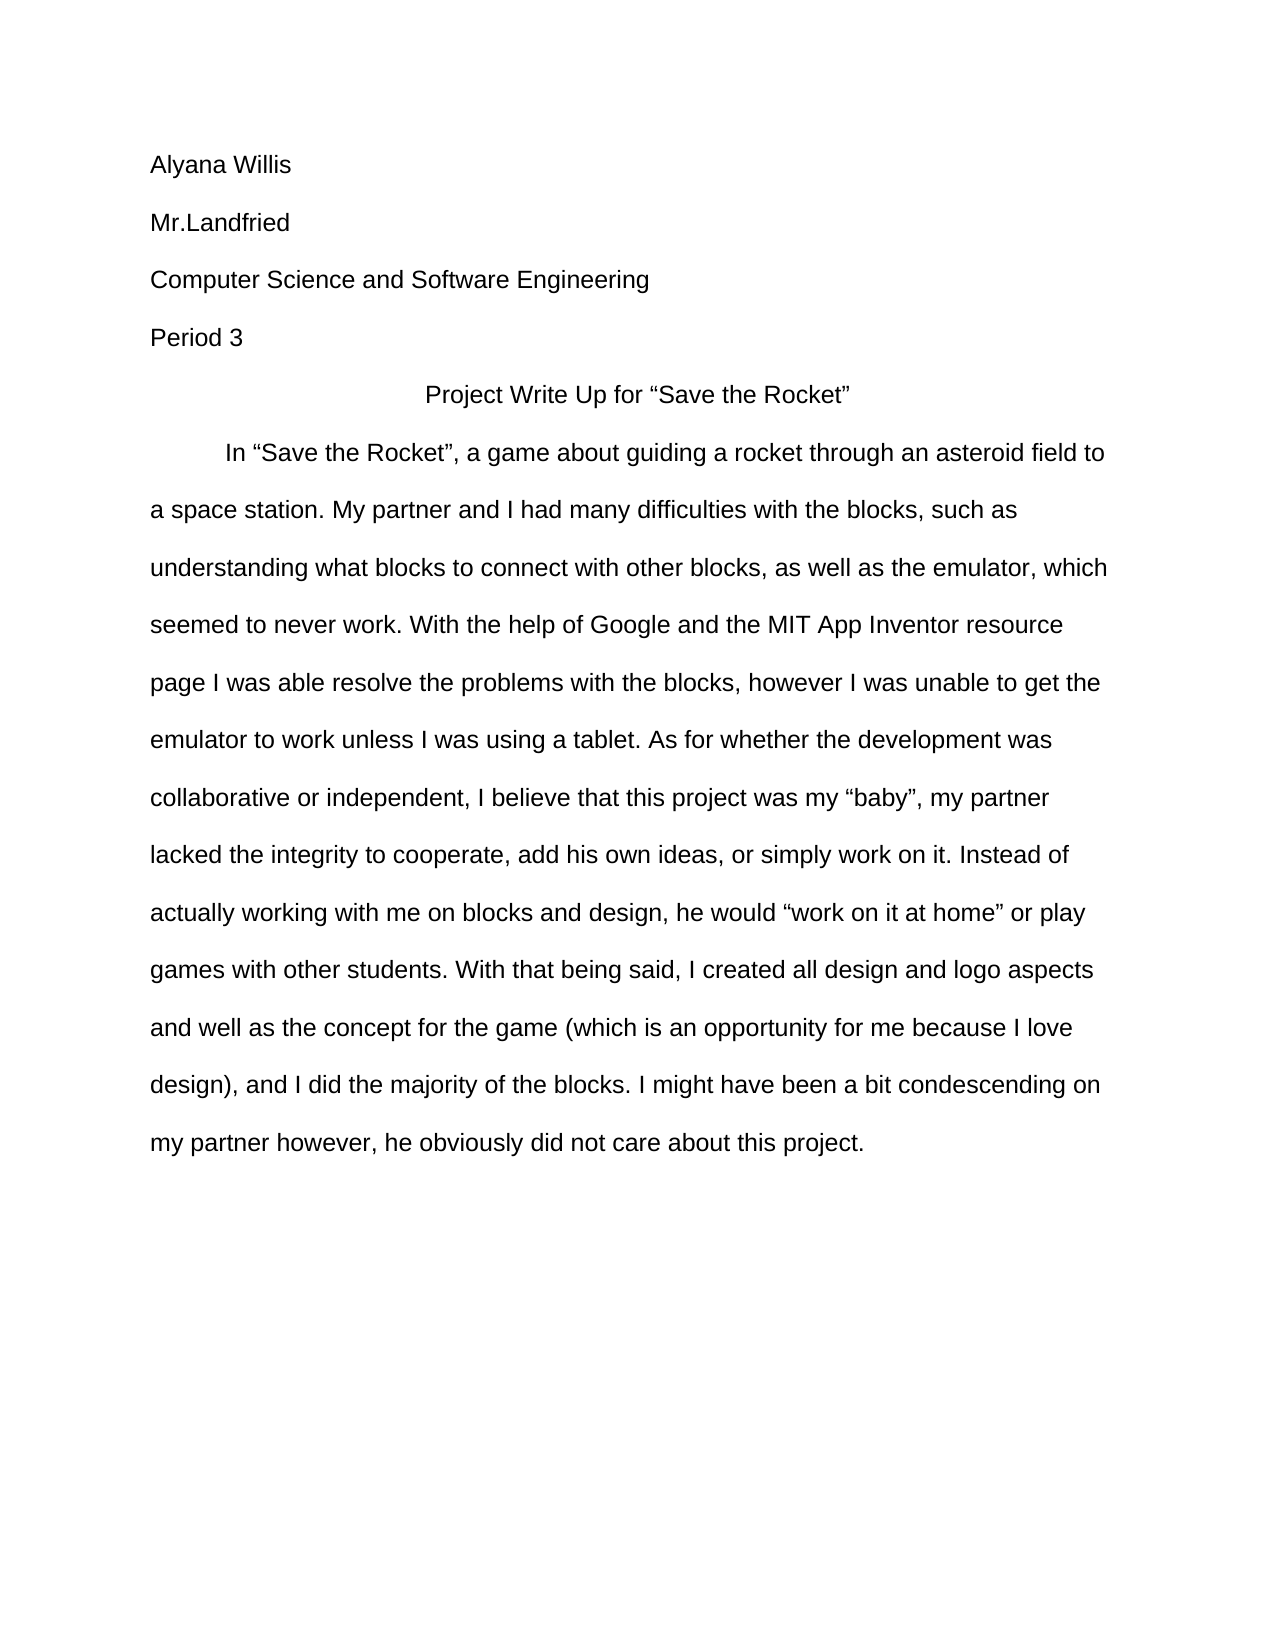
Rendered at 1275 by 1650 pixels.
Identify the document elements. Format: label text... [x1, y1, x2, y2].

text Period 3 [150, 322, 1125, 351]
text Alyana Willis [150, 150, 1125, 179]
text Mr.Landfried [150, 207, 1125, 236]
text Computer Science and Software Engineering [150, 265, 1125, 294]
text Project Write Up for “Save the Rocket” [150, 380, 1125, 409]
text In “Save the Rocket”, a game about guiding a rocket through an asteroid field to a space station. My partner and I had many difficulties with the blocks, such as understanding what blocks to connect with other blocks, as well as the emulator, which seemed to never work. With the help of Google and the MIT App Inventor resource page I was able resolve the problems with the blocks, however I was unable to get the emulator to work unless I was using a tablet. As for whether the development was collaborative or independent, I believe that this project was my “baby”, my partner lacked the integrity to cooperate, add his own ideas, or simply work on it. Instead of actually working with me on blocks and design, he would “work on it at home” or play games with other students. With that being said, I created all design and logo aspects and well as the concept for the game (which is an opportunity for me because I love design), and I did the majority of the blocks. I might have been a bit condescending on my partner however, he obviously did not care about this project. [150, 437, 1125, 1156]
